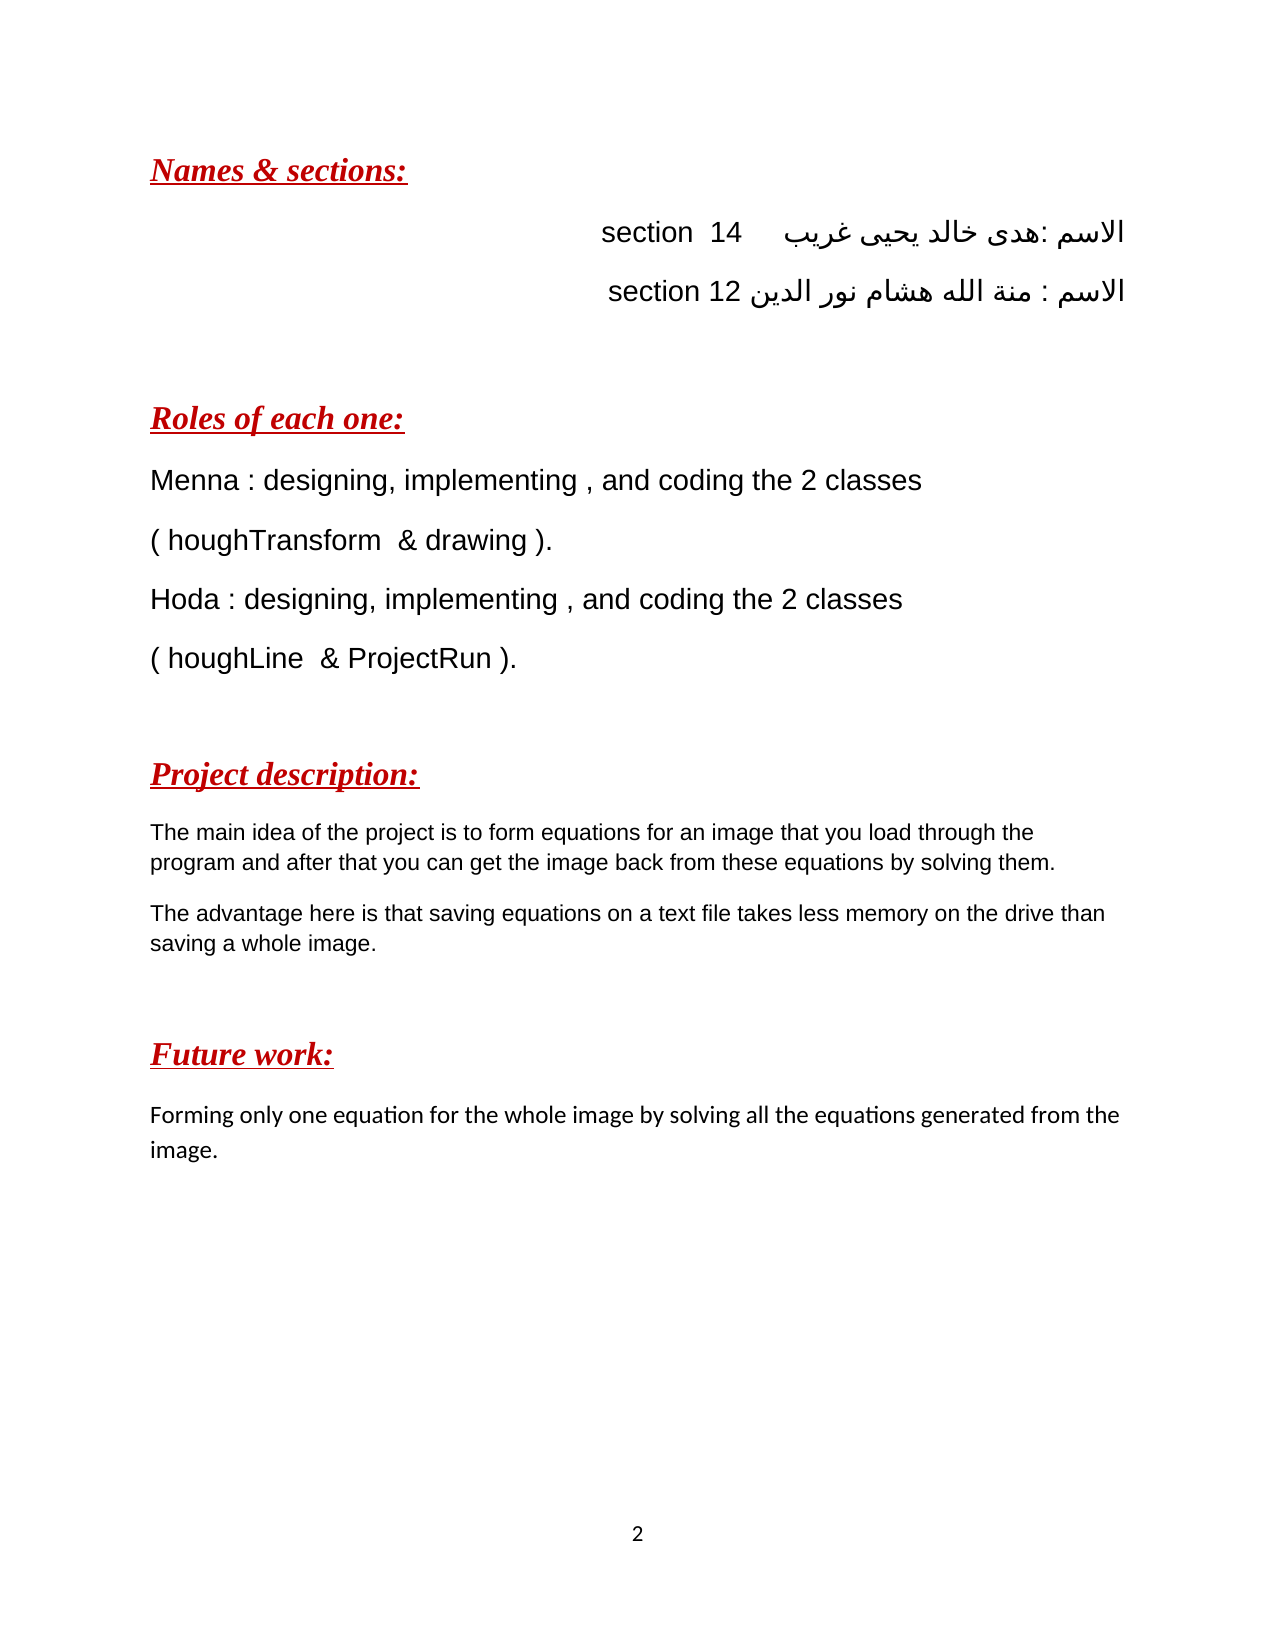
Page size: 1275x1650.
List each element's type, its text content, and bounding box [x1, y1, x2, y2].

text Roles of each one: [150, 398, 1125, 437]
text ( houghTransform & drawing ). [150, 523, 1125, 556]
text Future work: [150, 1034, 1125, 1073]
text The advantage here is that saving equations on a text file takes less memory on the drive than saving a whole image. [150, 900, 1125, 957]
text Forming only one equation for the whole image by solving all the equations generated from the image. [150, 1099, 1125, 1165]
text الاسم :هدى خالد يحيى غريب section 14 [150, 215, 1125, 248]
text section 12 الاسم : منة الله هشام نور الدين [150, 274, 1125, 308]
text Hoda : designing, implementing , and coding the 2 classes [150, 582, 1125, 616]
text Menna : designing, implementing , and coding the 2 classes [150, 463, 1125, 497]
text The main idea of the project is to form equations for an image that you load through the program and after that you can get the image back from these equations by solving them. [150, 819, 1125, 875]
text Names & sections: [150, 150, 1125, 188]
text Project description: [150, 754, 1125, 792]
text ( houghLine & ProjectRun ). [150, 642, 1125, 675]
